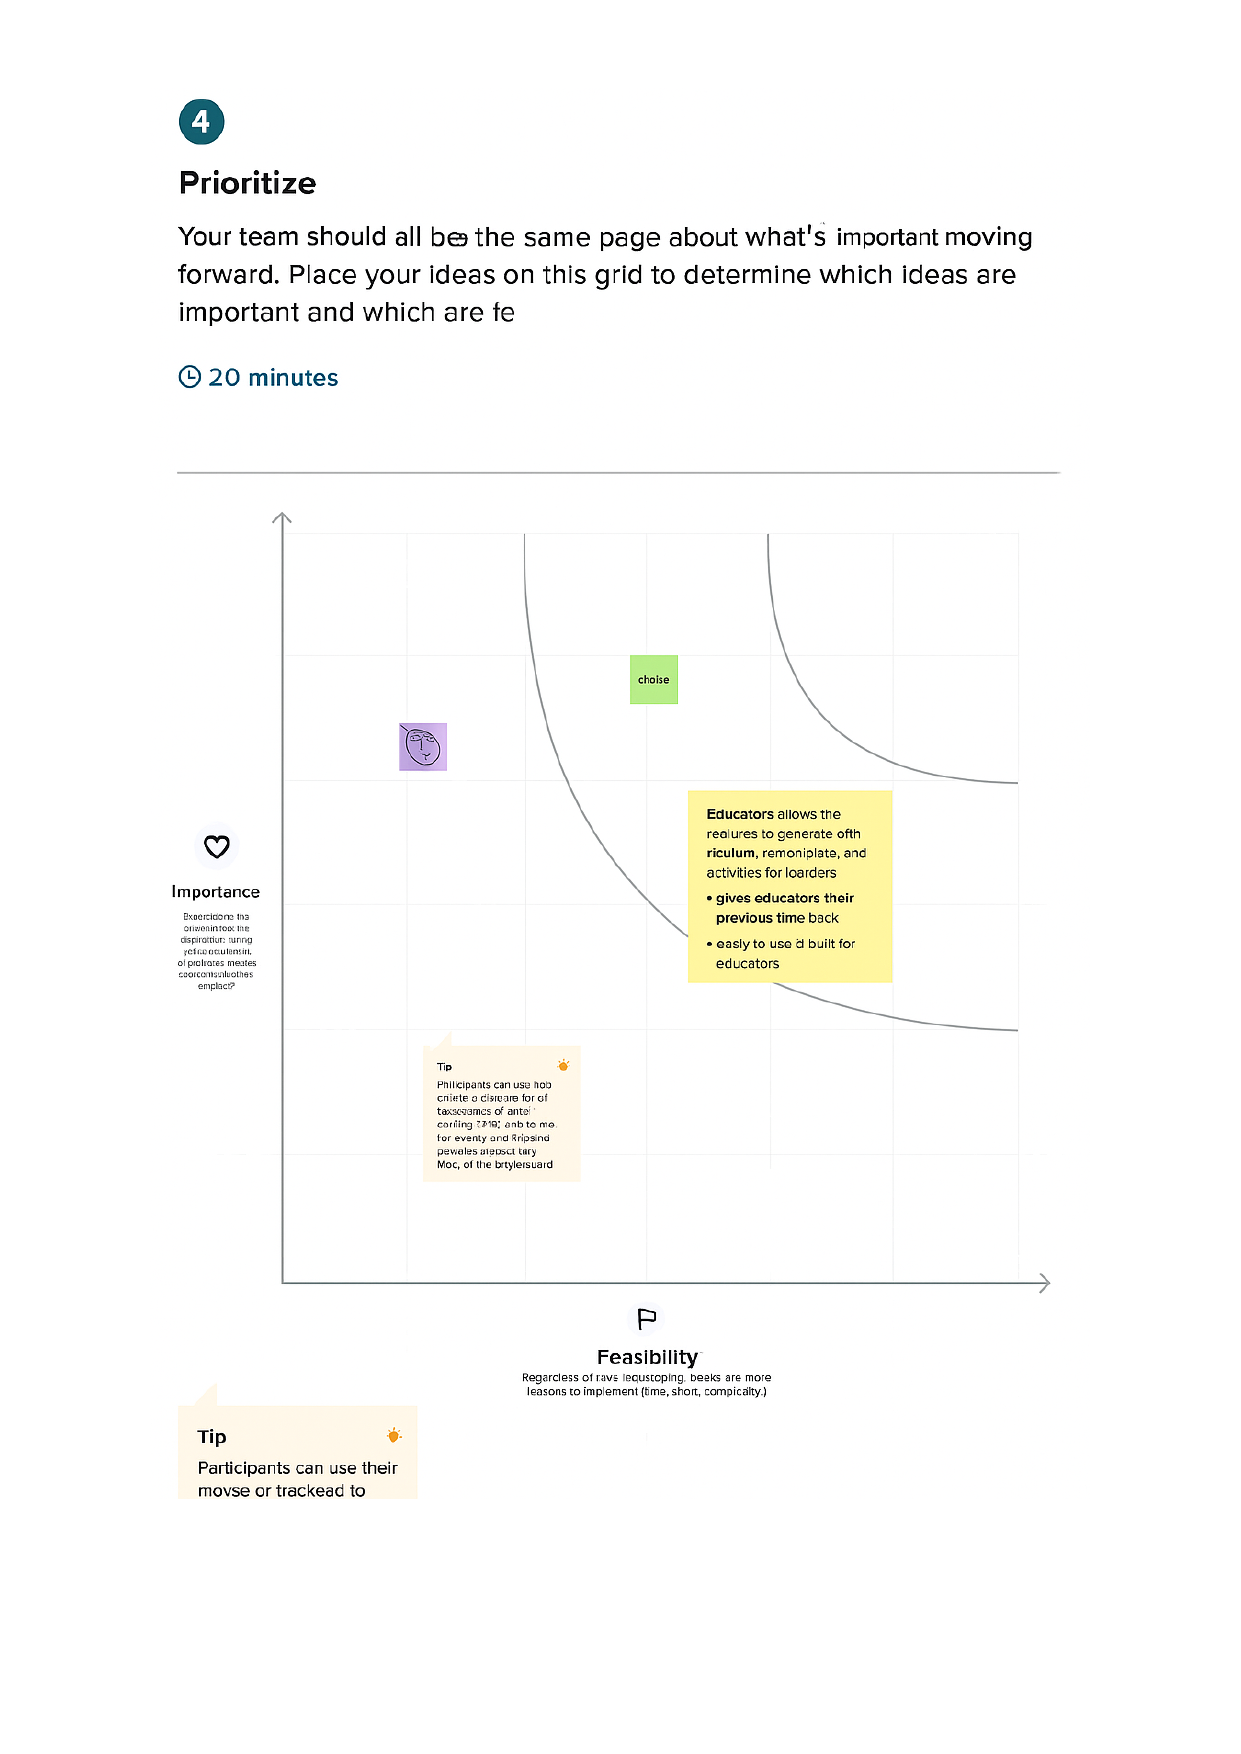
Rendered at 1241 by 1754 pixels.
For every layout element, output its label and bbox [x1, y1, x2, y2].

picture [150, 88, 1091, 1499]
